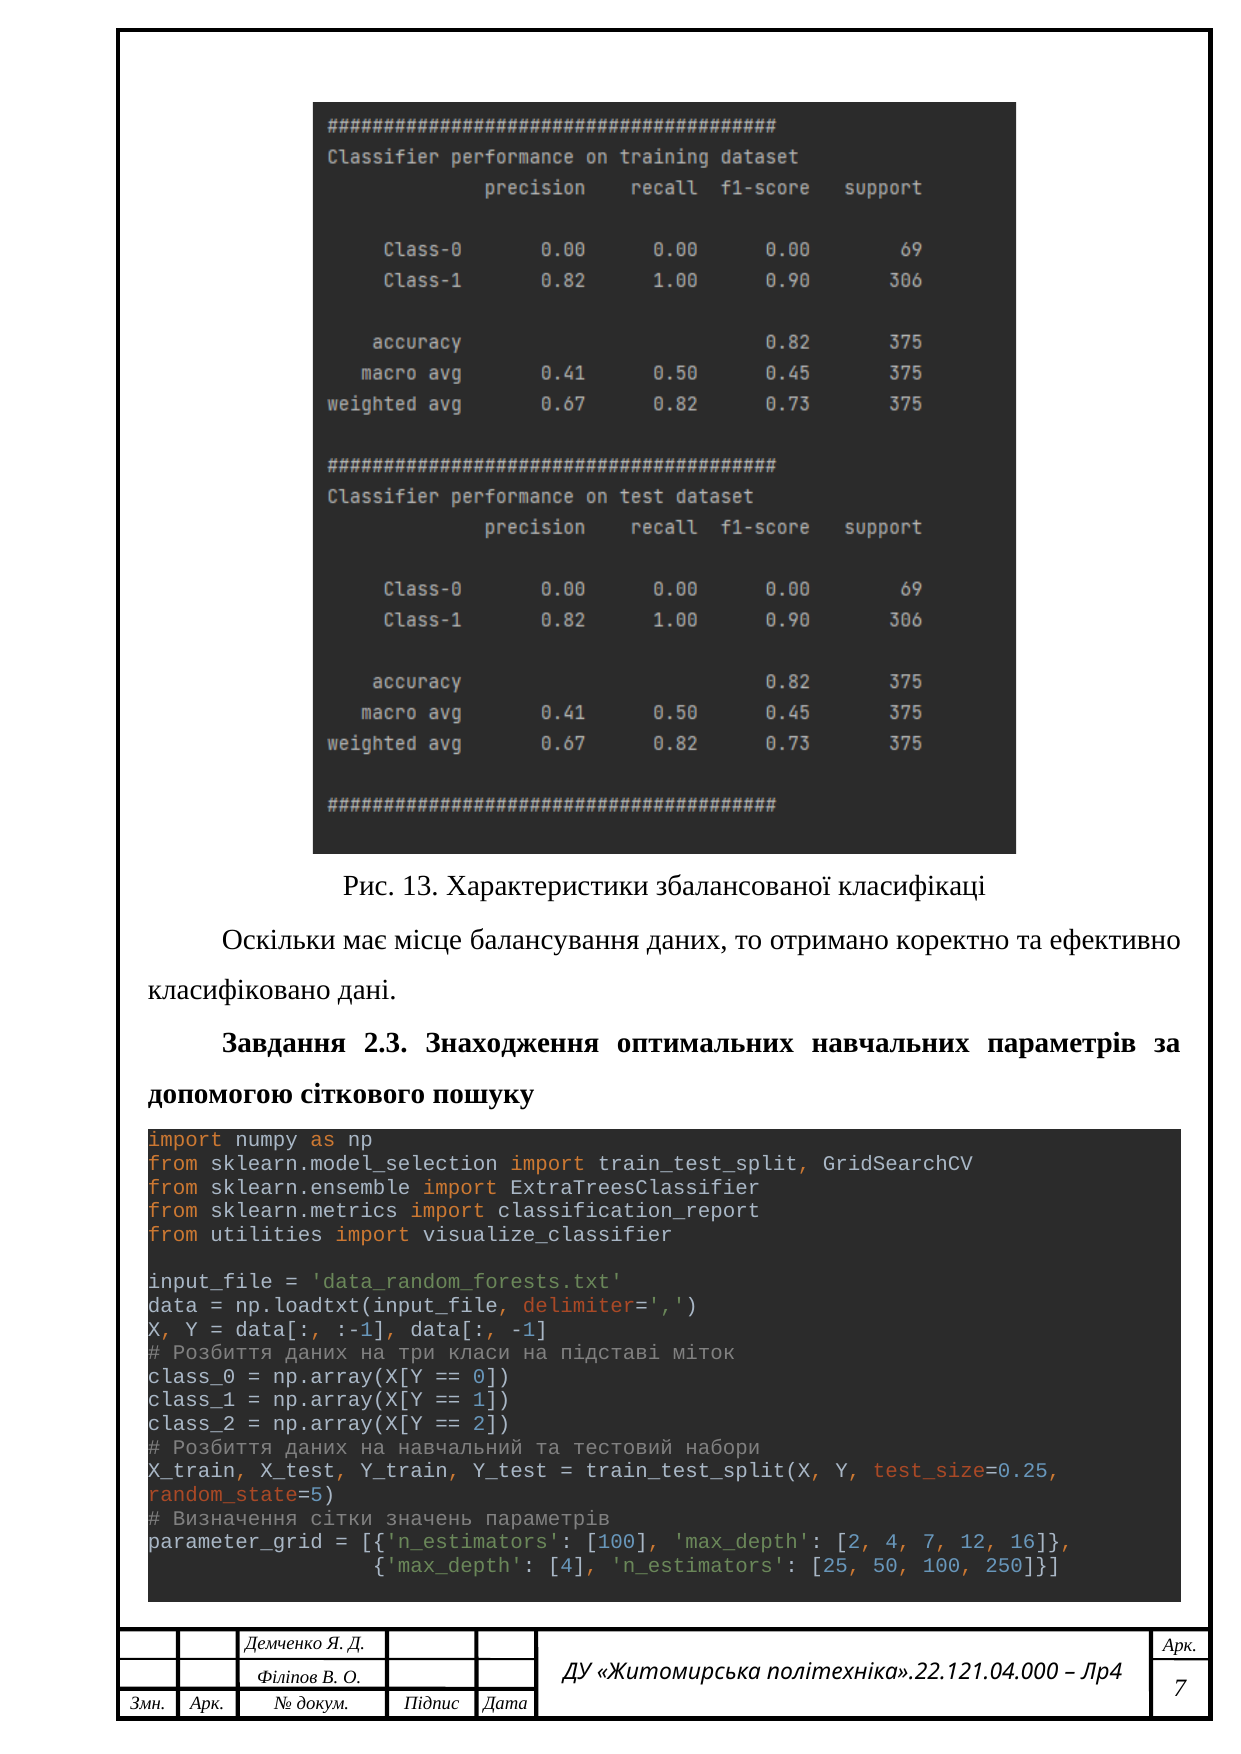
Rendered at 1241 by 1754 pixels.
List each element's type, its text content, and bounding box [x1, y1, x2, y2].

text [148, 1129, 1181, 1602]
text Завдання 2.3. Знаходження оптимальних навчальних параметрів за допомогою сіткового пошуку [148, 1026, 1181, 1109]
text Оскільки має місце балансування даних, то отримано коректно та ефективно класифіковано дані. [148, 922, 1181, 1006]
text Рис. 13. Характеристики збалансованої класифікаці [148, 868, 1181, 902]
picture [312, 102, 1017, 854]
